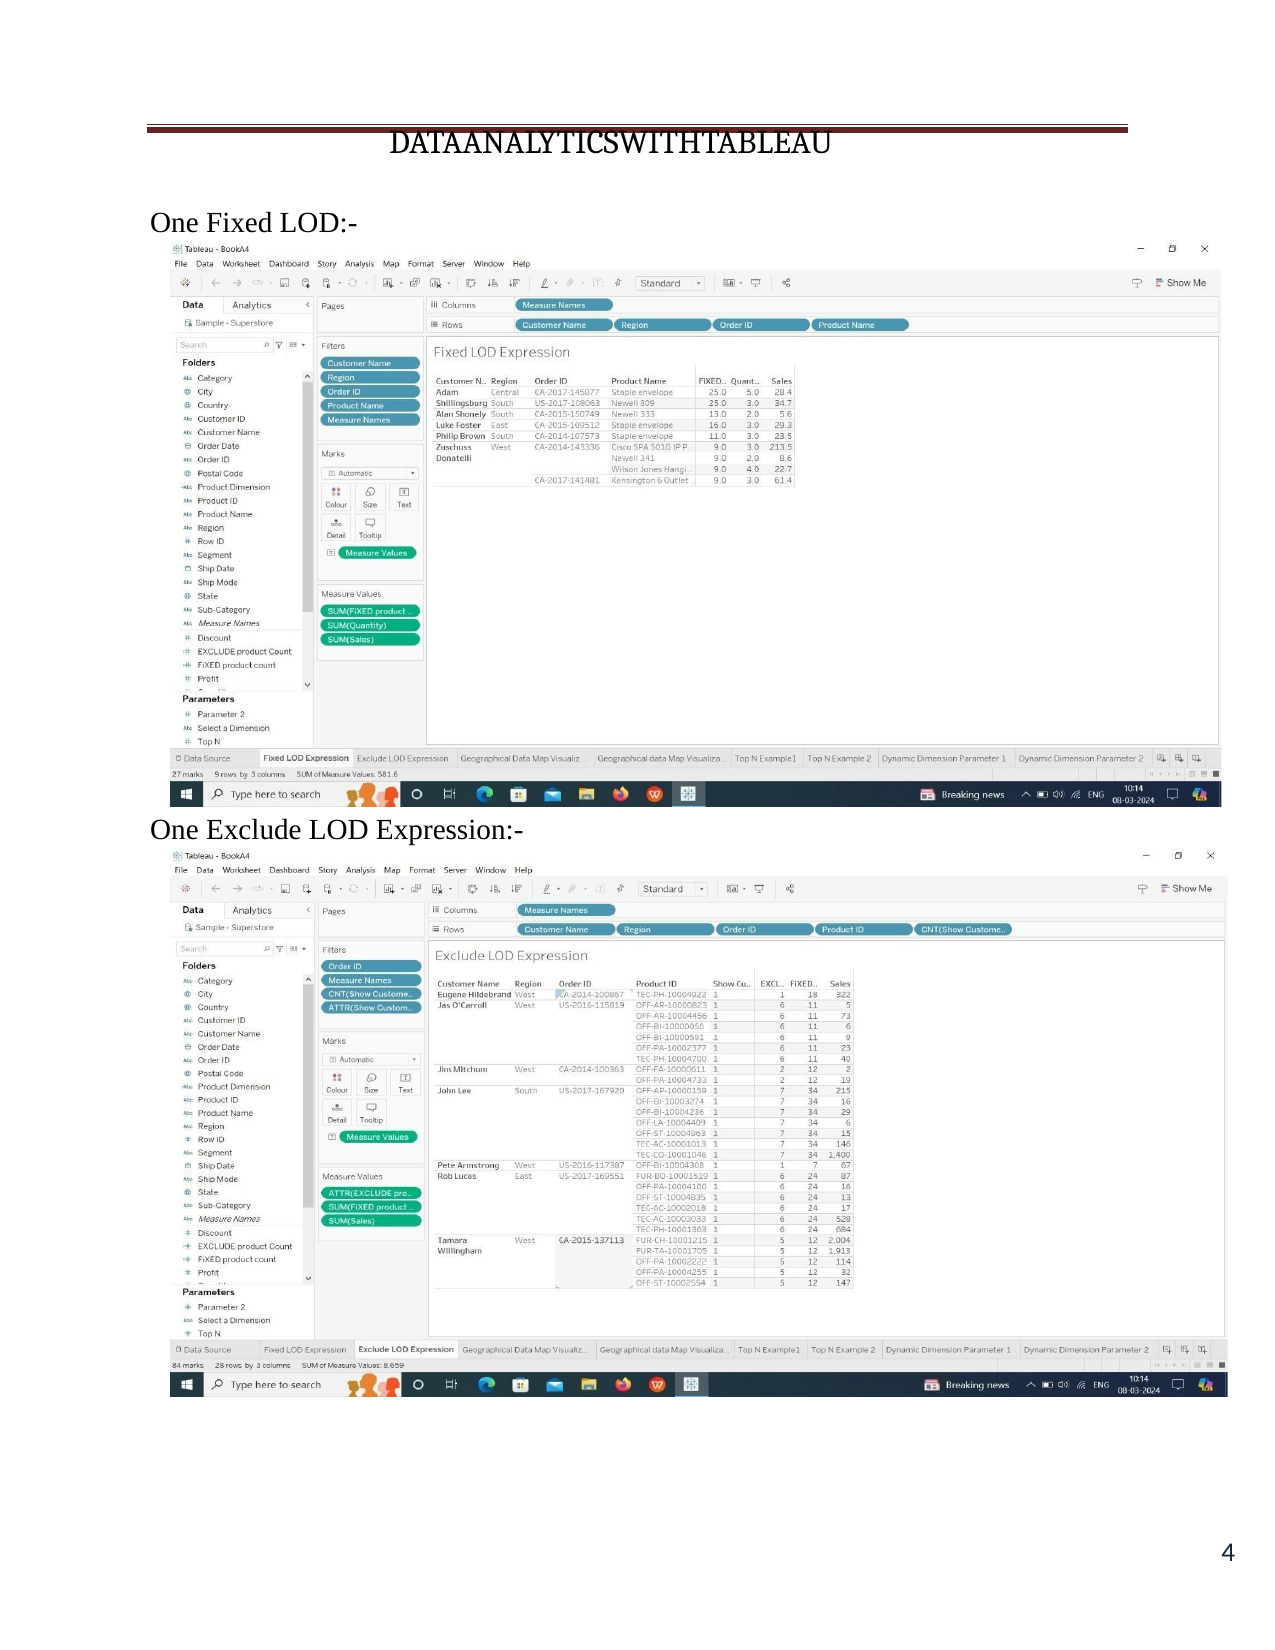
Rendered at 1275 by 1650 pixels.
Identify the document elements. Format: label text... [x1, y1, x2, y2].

subtitle One Exclude LOD Expression:- [150, 812, 1230, 846]
subtitle One Fixed LOD:- [150, 206, 1230, 239]
picture [170, 848, 1228, 1397]
picture [170, 241, 1222, 807]
